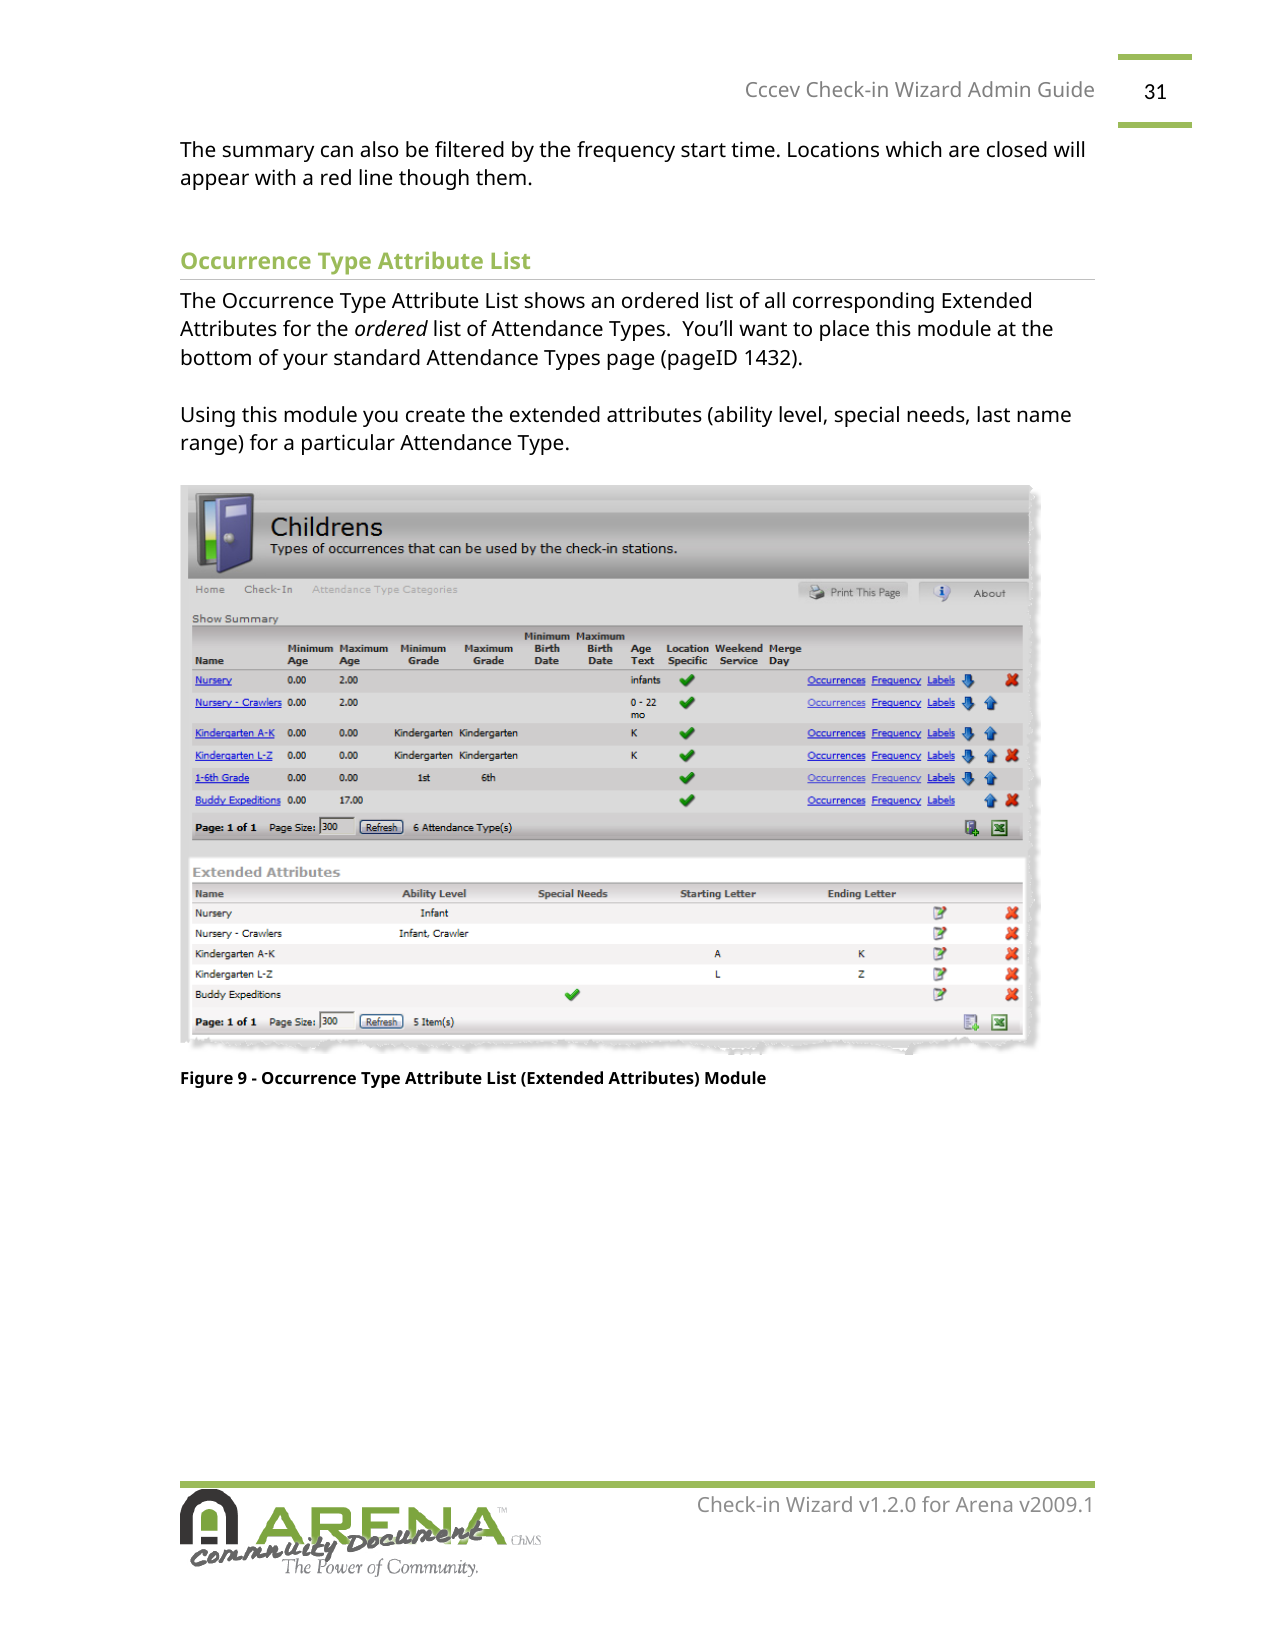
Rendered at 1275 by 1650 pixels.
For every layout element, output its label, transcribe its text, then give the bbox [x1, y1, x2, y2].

subtitle Occurrence Type Attribute List [180, 245, 1095, 279]
picture [180, 485, 1041, 1055]
text The Occurrence Type Attribute List shows an ordered list of all corresponding Extended Attributes for the ordered list of Attendance Types. You’ll want to place this module at the bottom of your standard Attendance Types page (pageID 1432). [180, 286, 1095, 371]
picture [180, 1489, 541, 1577]
text The summary can also be filtered by the frequency start time. Locations which are closed will appear with a red line though them. [180, 135, 1095, 192]
text Using this module you create the extended attributes (ability level, special needs, last name range) for a particular Attendance Type. [180, 400, 1095, 457]
